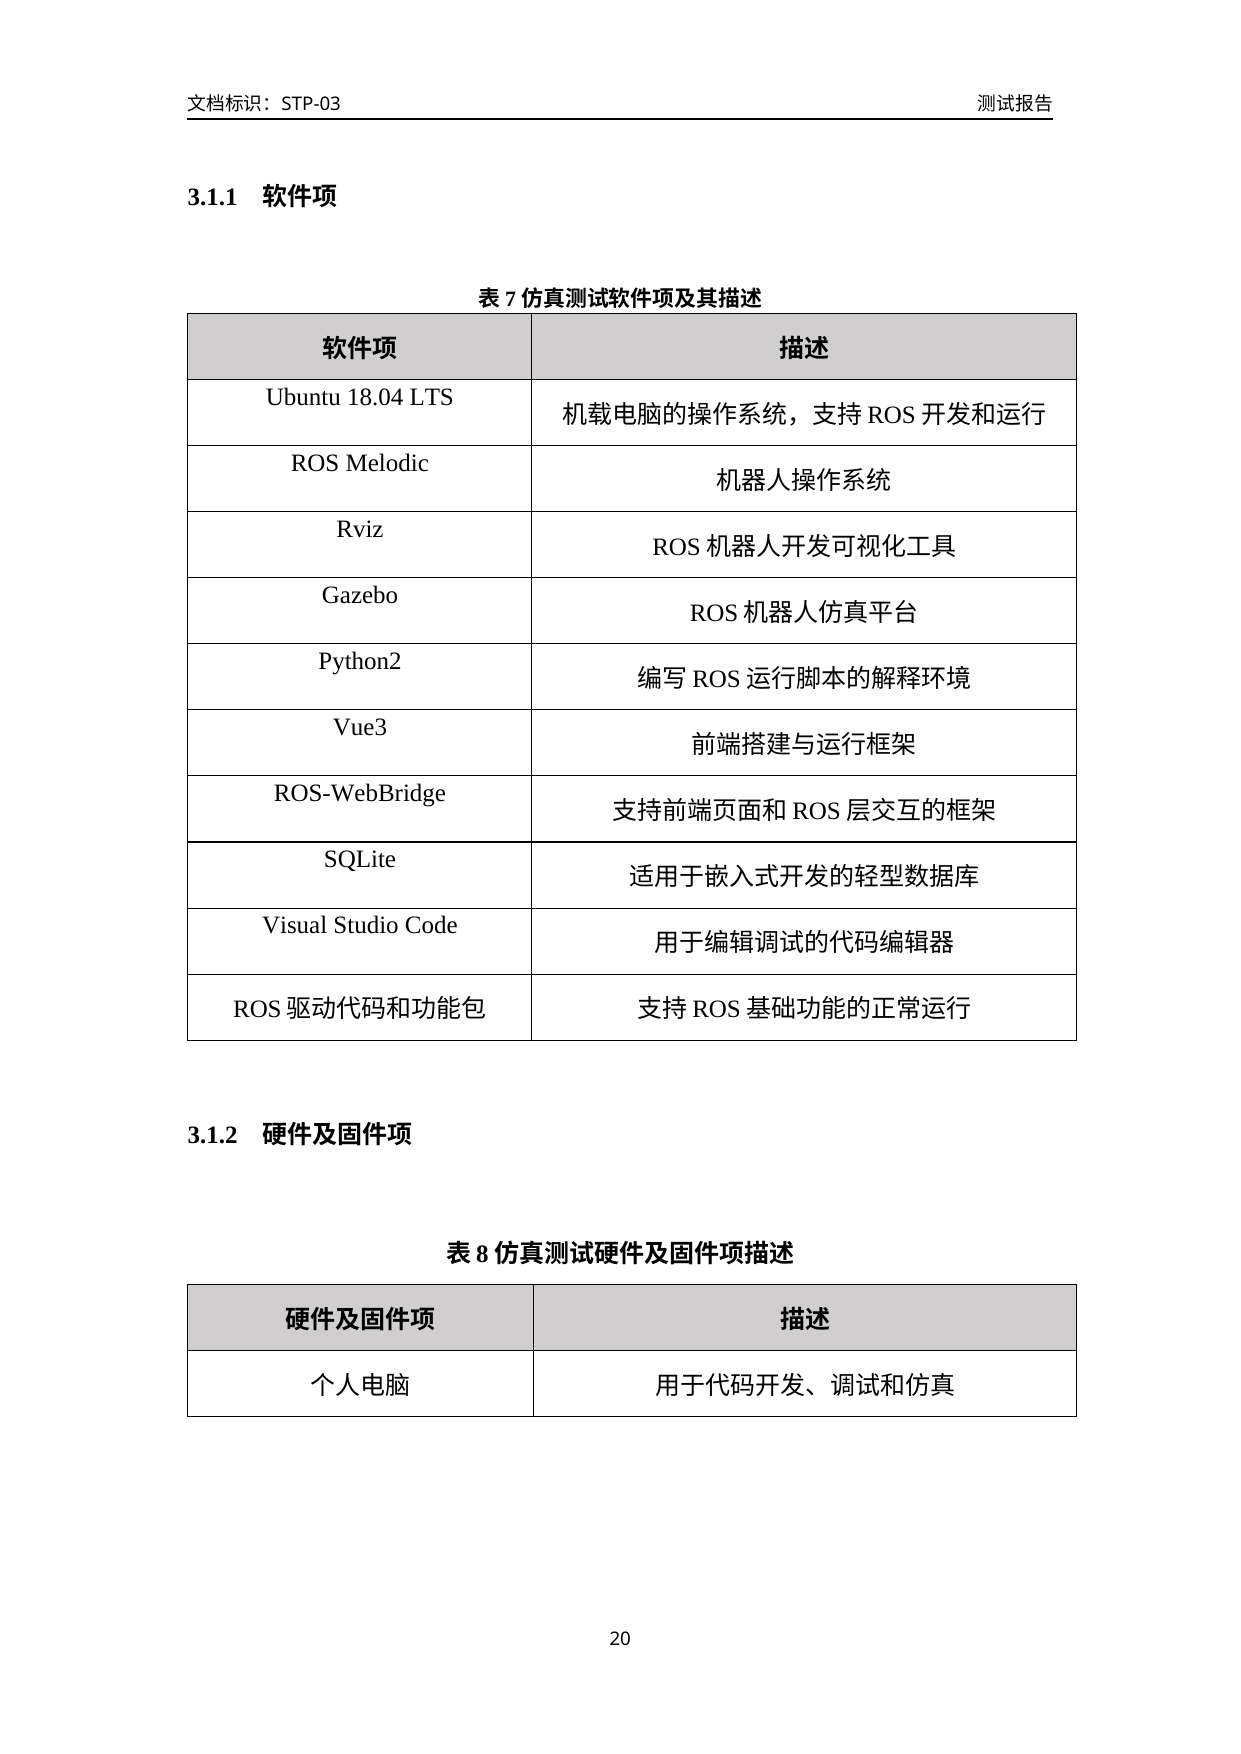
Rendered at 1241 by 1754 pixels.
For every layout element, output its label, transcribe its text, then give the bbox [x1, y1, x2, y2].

table_header 描述 [534, 1285, 1076, 1350]
table_cell Vue3 [188, 710, 531, 775]
table_header 软件项 [188, 314, 531, 379]
subtitle 软件项 [187, 162, 1053, 227]
table_cell 前端搭建与运行框架 [532, 710, 1076, 775]
table_cell ROS机器人仿真平台 [532, 578, 1076, 643]
table_cell Python2 [188, 644, 531, 709]
table_cell 机器人操作系统 [532, 446, 1076, 511]
table_cell 用于代码开发、调试和仿真 [534, 1351, 1076, 1416]
table_cell ROS Melodic [188, 446, 531, 511]
table_cell Rviz [188, 512, 531, 577]
table_cell 编写ROS运行脚本的解释环境 [532, 644, 1076, 709]
table_cell SQLite [188, 843, 531, 907]
table_cell 支持前端页面和ROS层交互的框架 [532, 776, 1076, 841]
table_cell ROS-WebBridge [188, 776, 531, 841]
table_cell 机载电脑的操作系统，支持ROS开发和运行 [532, 380, 1076, 445]
subtitle 硬件及固件项 [187, 1100, 1053, 1165]
table_cell ROS驱动代码和功能包 [188, 975, 531, 1039]
table_header 描述 [532, 314, 1076, 379]
table_cell ROS机器人开发可视化工具 [532, 512, 1076, 577]
table_cell 支持ROS基础功能的正常运行 [532, 975, 1076, 1039]
table_cell 用于编辑调试的代码编辑器 [532, 909, 1076, 973]
text 表8 仿真测试硬件及固件项描述 [187, 1219, 1053, 1284]
table_cell 个人电脑 [188, 1351, 533, 1416]
text 表7 仿真测试软件项及其描述 [187, 281, 1053, 313]
table_header 硬件及固件项 [188, 1285, 533, 1350]
table_cell Visual Studio Code [188, 909, 531, 973]
table_cell Gazebo [188, 578, 531, 643]
table_cell Ubuntu 18.04 LTS [188, 380, 531, 445]
table_cell 适用于嵌入式开发的轻型数据库 [532, 843, 1076, 907]
